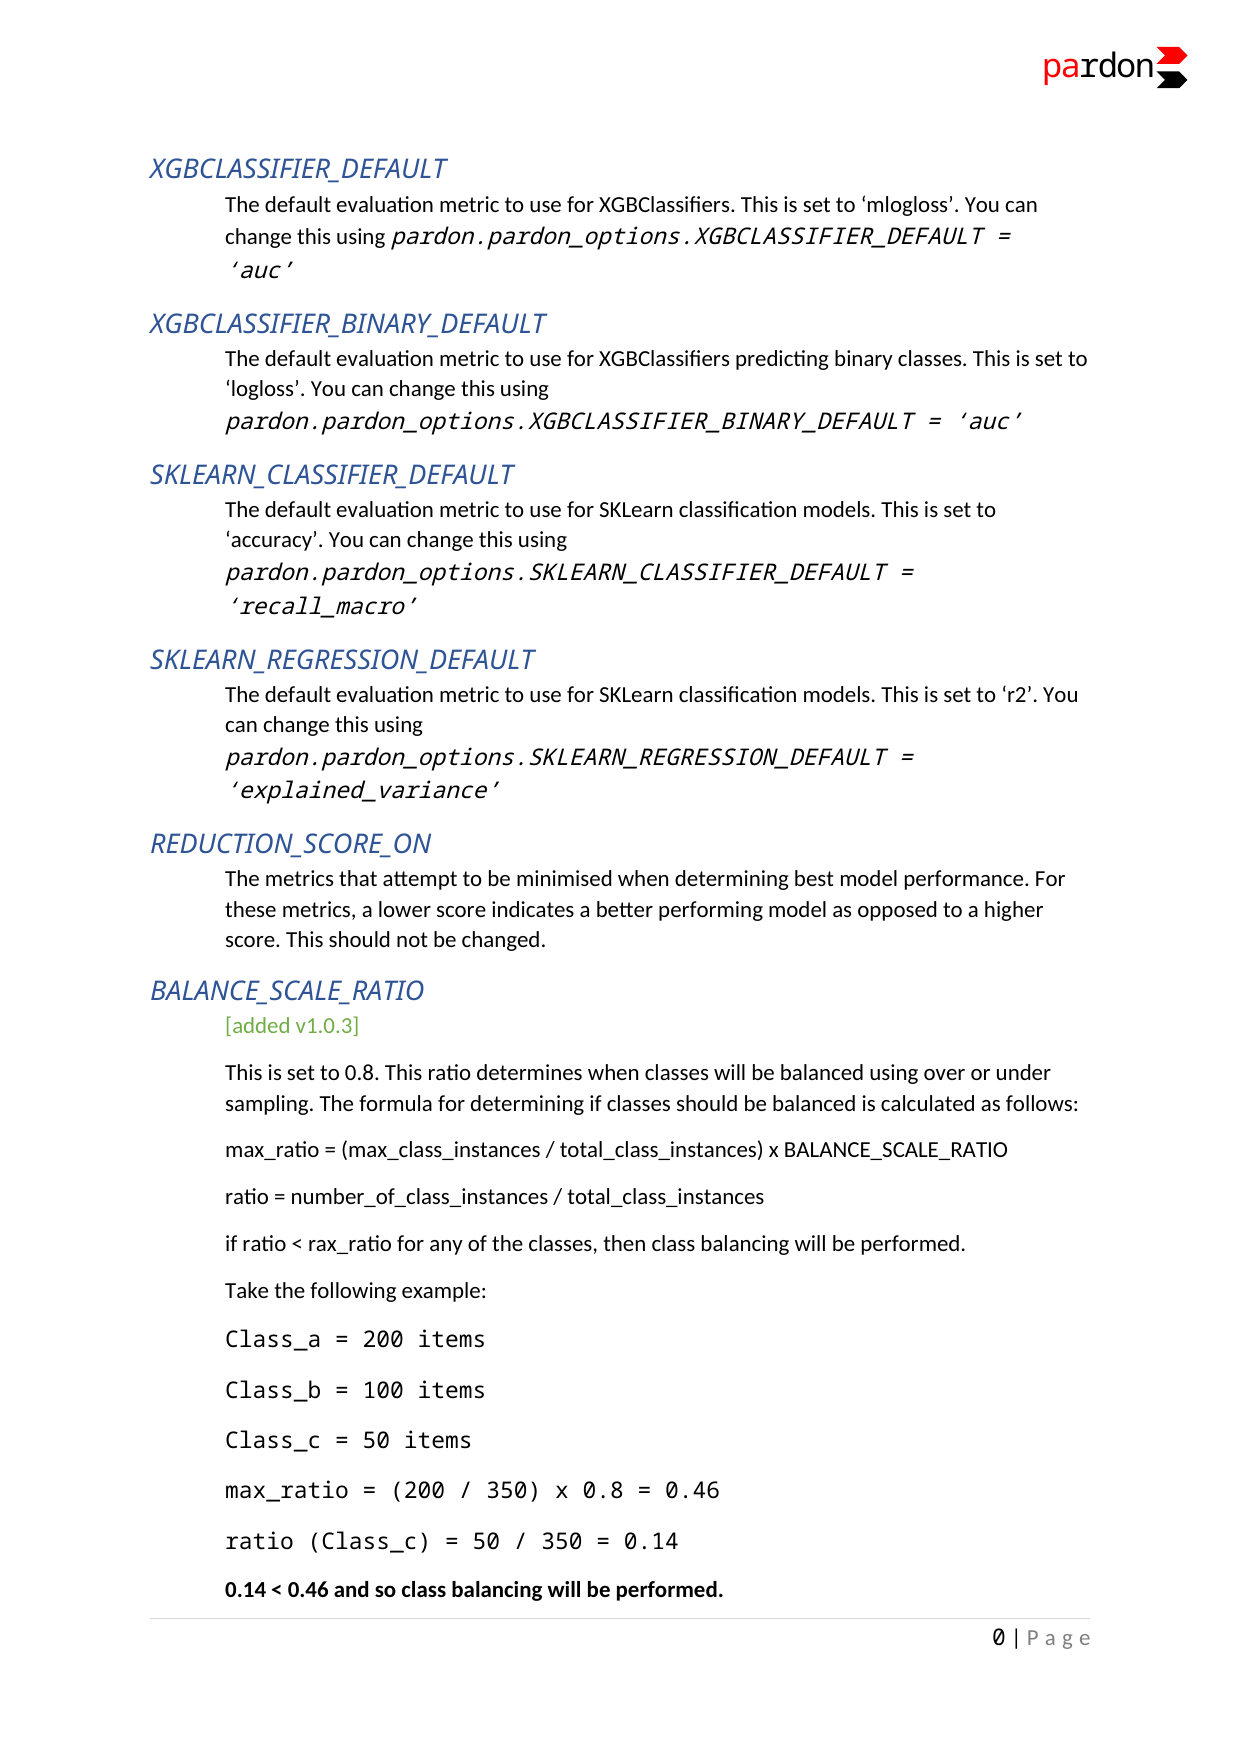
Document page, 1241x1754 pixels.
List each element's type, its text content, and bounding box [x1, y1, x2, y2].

text max_ratio = (max_class_instances / total_class_instances) x BALANCE_SCALE_RATIO [225, 1136, 1090, 1164]
text The default evaluation metric to use for SKLearn classification models. This is set to ‘r2’. You can change this using pardon.pardon_options.SKLEARN_REGRESSION_DEFAULT = ‘explained_variance’ [225, 680, 1090, 806]
text max_ratio = (200 / 350) x 0.8 = 0.46 [225, 1474, 1090, 1506]
text The default evaluation metric to use for XGBClassifiers. This is set to ‘mlogloss’. You can change this using pardon.pardon_options.XGBCLASSIFIER_DEFAULT = ‘auc’ [225, 190, 1090, 285]
text 0.14 < 0.46 and so class balancing will be performed. [225, 1575, 1090, 1603]
text Class_b = 100 items [225, 1373, 1090, 1405]
text Class_a = 200 items [225, 1323, 1090, 1354]
subtitle SKLEARN_CLASSIFIER_DEFAULT [150, 455, 1090, 492]
subtitle REDUCTION_SCORE_ON [150, 825, 1090, 862]
text This is set to 0.8. This ratio determines when classes will be balanced using over or under sampling. The formula for determining if classes should be balanced is calculated as follows: [225, 1058, 1090, 1117]
subtitle BALANCE_SCALE_RATIO [150, 972, 1090, 1009]
text if ratio < rax_ratio for any of the classes, then class balancing will be performed. [225, 1229, 1090, 1257]
text Class_c = 50 items [225, 1424, 1090, 1455]
text [added v1.0.3] [150, 1012, 1090, 1040]
subtitle XGBCLASSIFIER_BINARY_DEFAULT [150, 304, 1090, 341]
text The default evaluation metric to use for SKLearn classification models. This is set to ‘accuracy’. You can change this using pardon.pardon_options.SKLEARN_CLASSIFIER_DEFAULT = ‘recall_macro’ [225, 495, 1090, 621]
text The metrics that attempt to be minimised when determining best model performance. For these metrics, a lower score indicates a better performing model as opposed to a higher score. This should not be changed. [225, 864, 1090, 953]
subtitle XGBCLASSIFIER_DEFAULT [150, 150, 1090, 187]
text The default evaluation metric to use for XGBClassifiers predicting binary classes. This is set to ‘logloss’. You can change this using pardon.pardon_options.XGBCLASSIFIER_BINARY_DEFAULT = ‘auc’ [225, 344, 1090, 436]
subtitle SKLEARN_REGRESSION_DEFAULT [150, 640, 1090, 677]
text ratio (Class_c) = 50 / 350 = 0.14 [225, 1525, 1090, 1556]
text ratio = number_of_class_instances / total_class_instances [225, 1182, 1090, 1211]
text Take the following example: [225, 1276, 1090, 1304]
